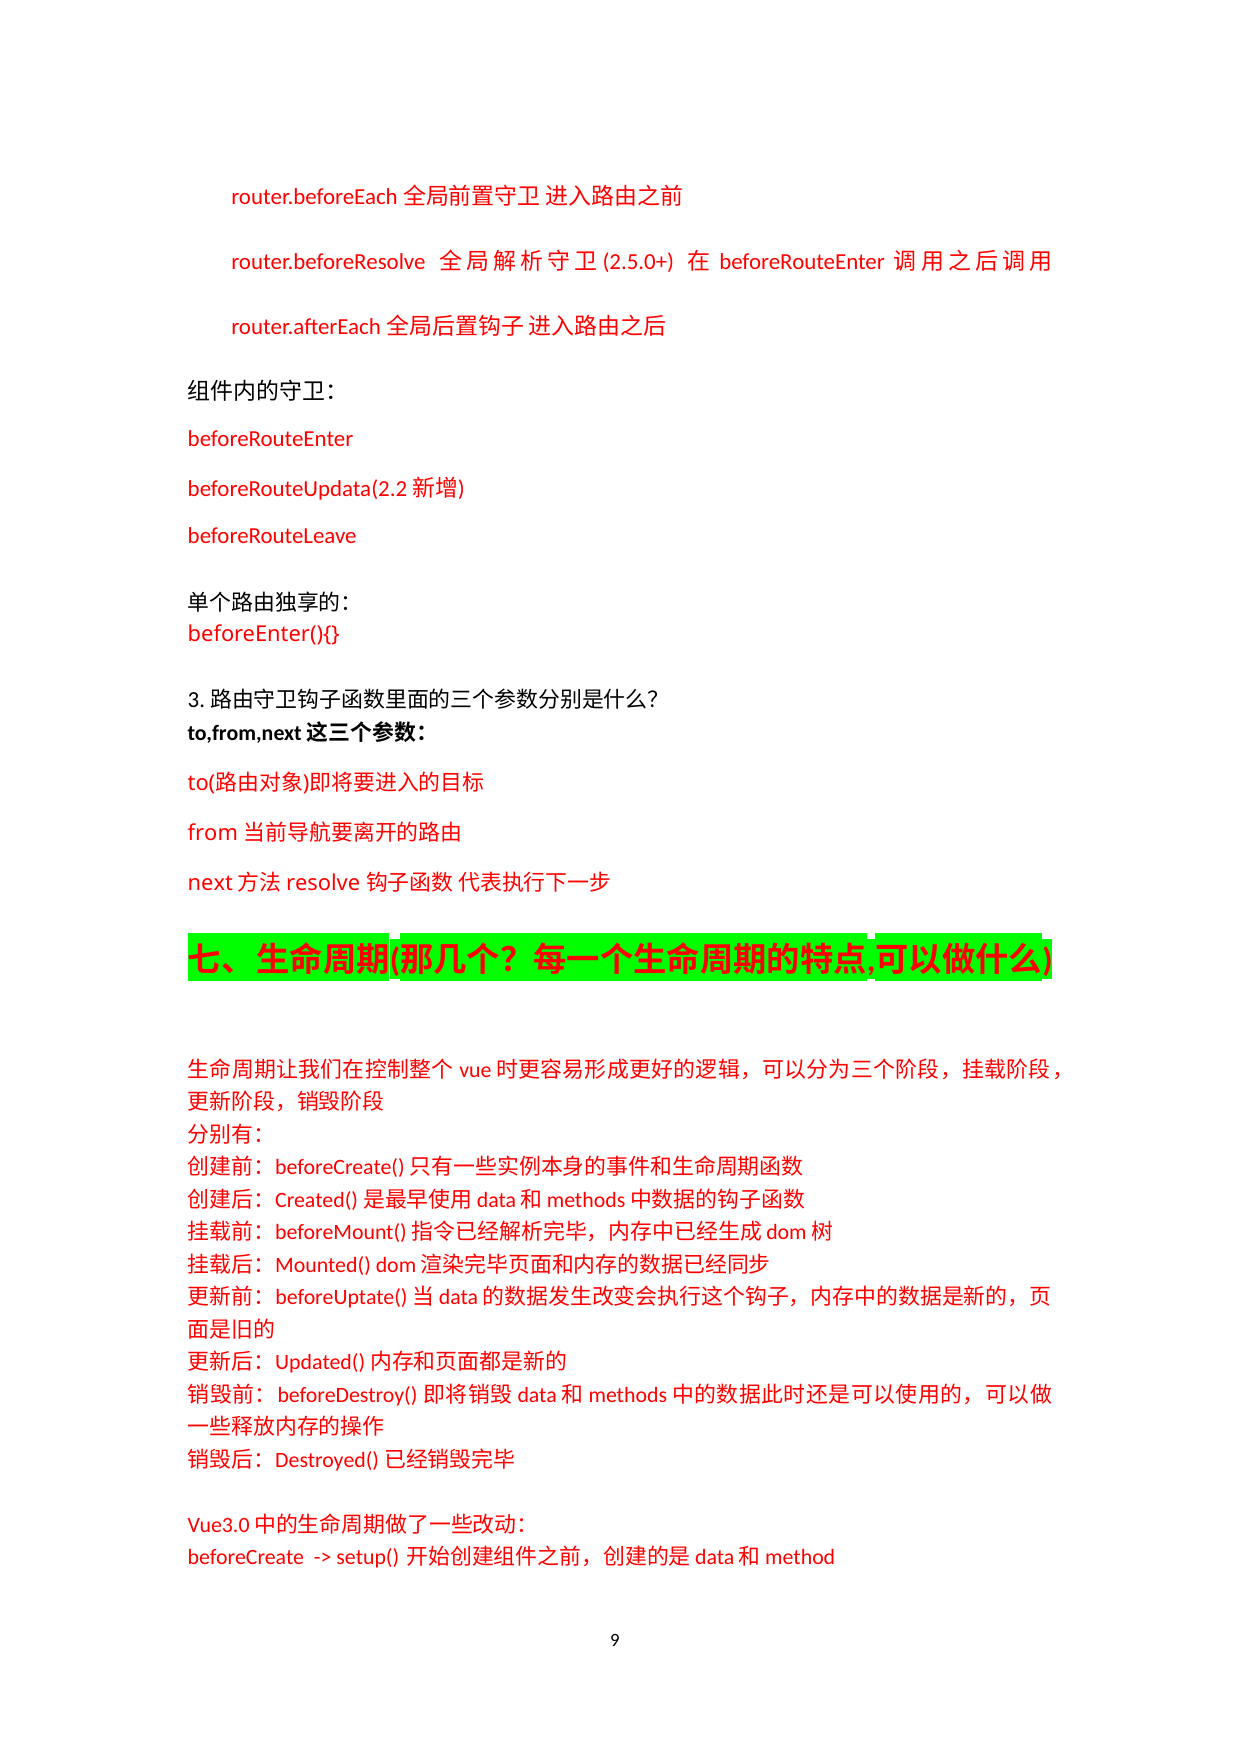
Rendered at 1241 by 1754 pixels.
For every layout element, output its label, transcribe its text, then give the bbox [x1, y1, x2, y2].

text beforeRouteUpdata(2.2新增) [187, 454, 1053, 519]
text from 当前导航要离开的路由 [187, 814, 1053, 847]
text to,from,next 这三个参数： [187, 714, 1053, 747]
text to(路由对象)即将要进入的目标 [187, 764, 1053, 797]
subtitle 生命周期(那几个？每一个生命周期的特点,可以做什么) [187, 924, 1053, 989]
text beforeRouteEnter [187, 422, 1053, 454]
text 创建前：beforeCreate() 只有一些实例本身的事件和生命周期函数 [187, 1149, 1053, 1181]
text 生命周期让我们在控制整个vue时更容易形成更好的逻辑，可以分为三个阶段，挂载阶段，更新阶段，销毁阶段 [187, 1051, 1053, 1116]
text 组件内的守卫： [187, 357, 1053, 422]
text 挂载前：beforeMount() 指令已经解析完毕，内存中已经生成dom树 [187, 1214, 1053, 1246]
text 创建后：Created() 是最早使用data和methods中数据的钩子函数 [187, 1181, 1053, 1214]
text beforeRouteLeave [187, 519, 1053, 552]
text 更新前：beforeUptate() 当data的数据发生改变会执行这个钩子，内存中的数据是新的，页面是旧的 [187, 1279, 1053, 1344]
text router.beforeResolve 全局解析守卫(2.5.0+) 在beforeRouteEnter调用之后调用 router.afterEach 全局后置钩子 进入路由之后 [231, 227, 1053, 357]
text 销毁前：beforeDestroy() 即将销毁data和methods中的数据此时还是可以使用的，可以做一些释放内存的操作 [187, 1376, 1053, 1441]
text router.beforeEach 全局前置守卫 进入路由之前 [187, 162, 1053, 227]
text 3. 路由守卫钩子函数里面的三个参数分别是什么？ [187, 682, 1053, 714]
text 单个路由独享的： [187, 584, 1053, 617]
text beforeEnter(){} [187, 617, 1053, 649]
text beforeCreate -> setup() 开始创建组件之前，创建的是data和method [187, 1539, 1053, 1571]
text 更新后：Updated() 内存和页面都是新的 [187, 1344, 1053, 1376]
text next方法 resolve 钩子函数 代表执行下一步 [187, 864, 1053, 897]
text Vue3.0中的生命周期做了一些改动： [187, 1506, 1053, 1539]
text 挂载后：Mounted() dom渲染完毕页面和内存的数据已经同步 [187, 1246, 1053, 1279]
text 分别有： [187, 1116, 1053, 1149]
text 销毁后：Destroyed() 已经销毁完毕 [187, 1441, 1053, 1474]
